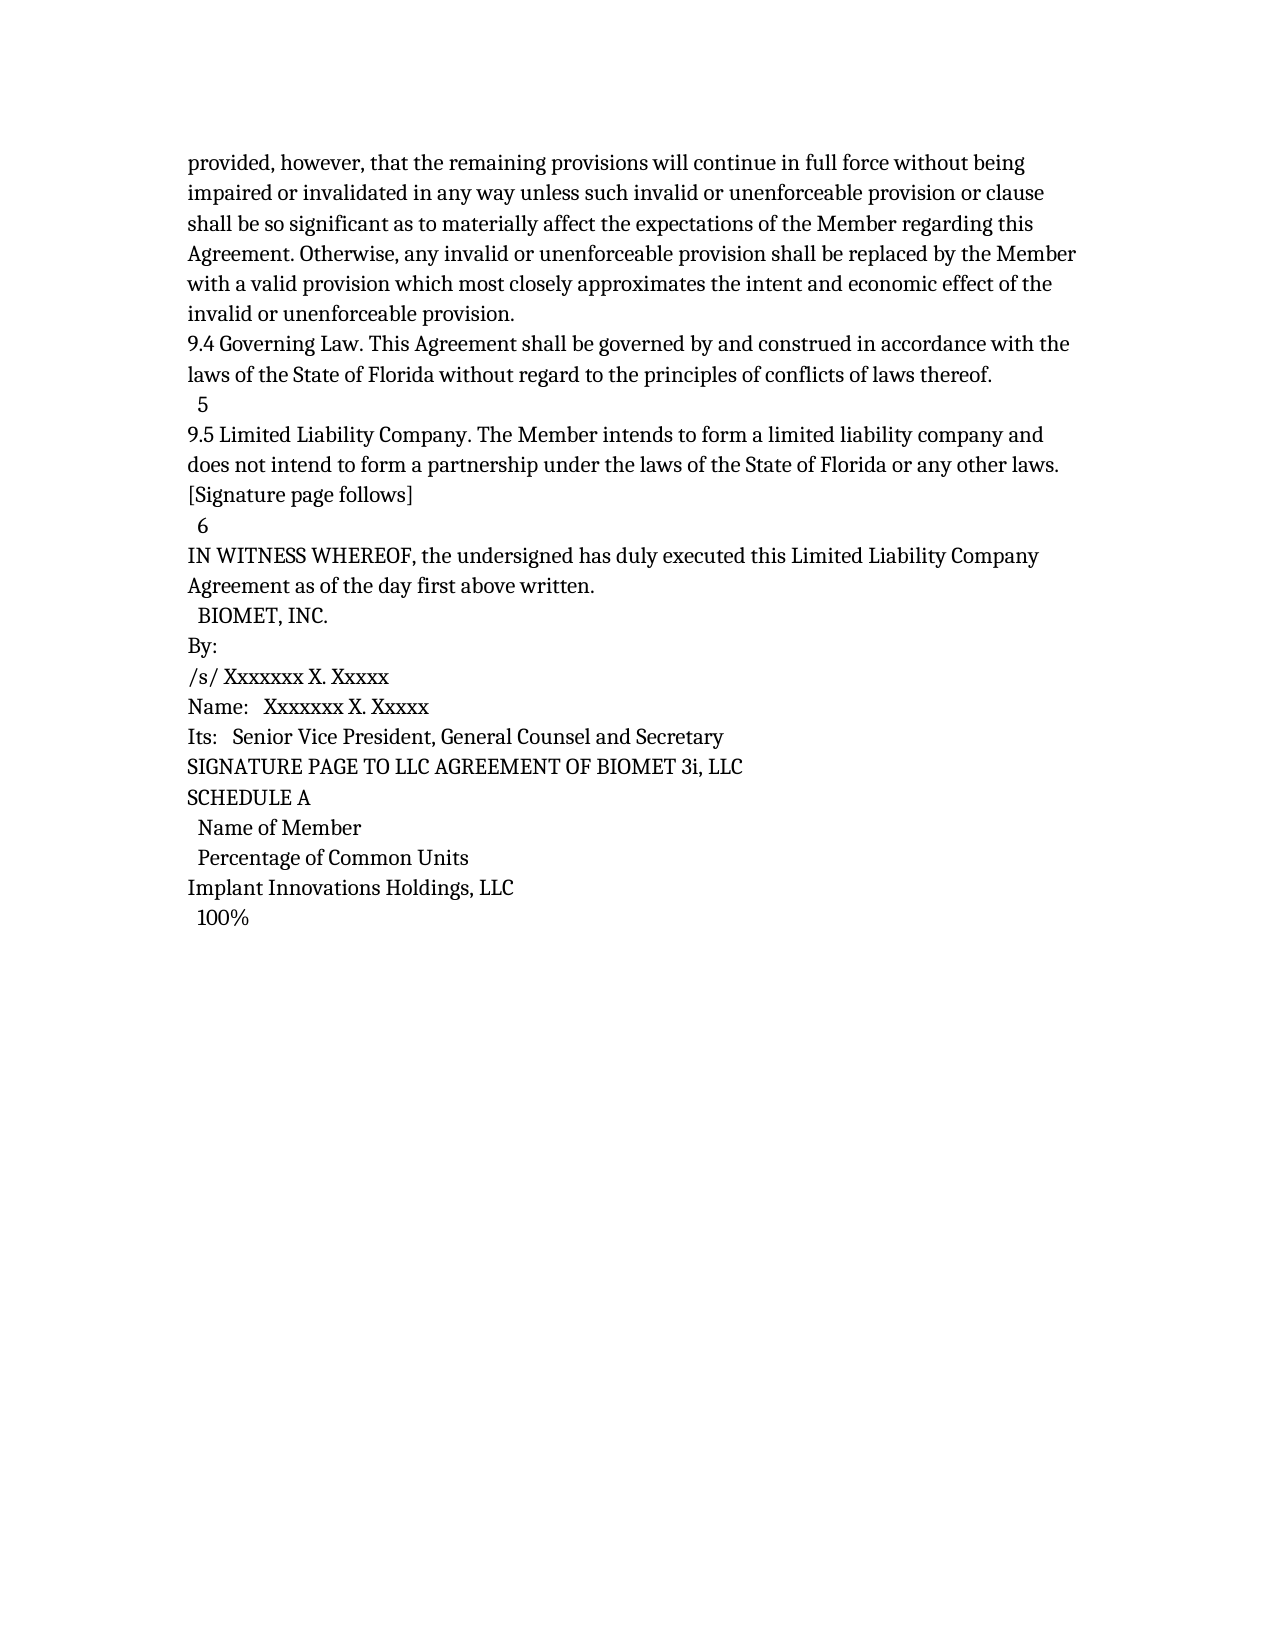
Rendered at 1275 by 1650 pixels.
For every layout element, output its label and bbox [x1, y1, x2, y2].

text [187, 150, 1087, 932]
